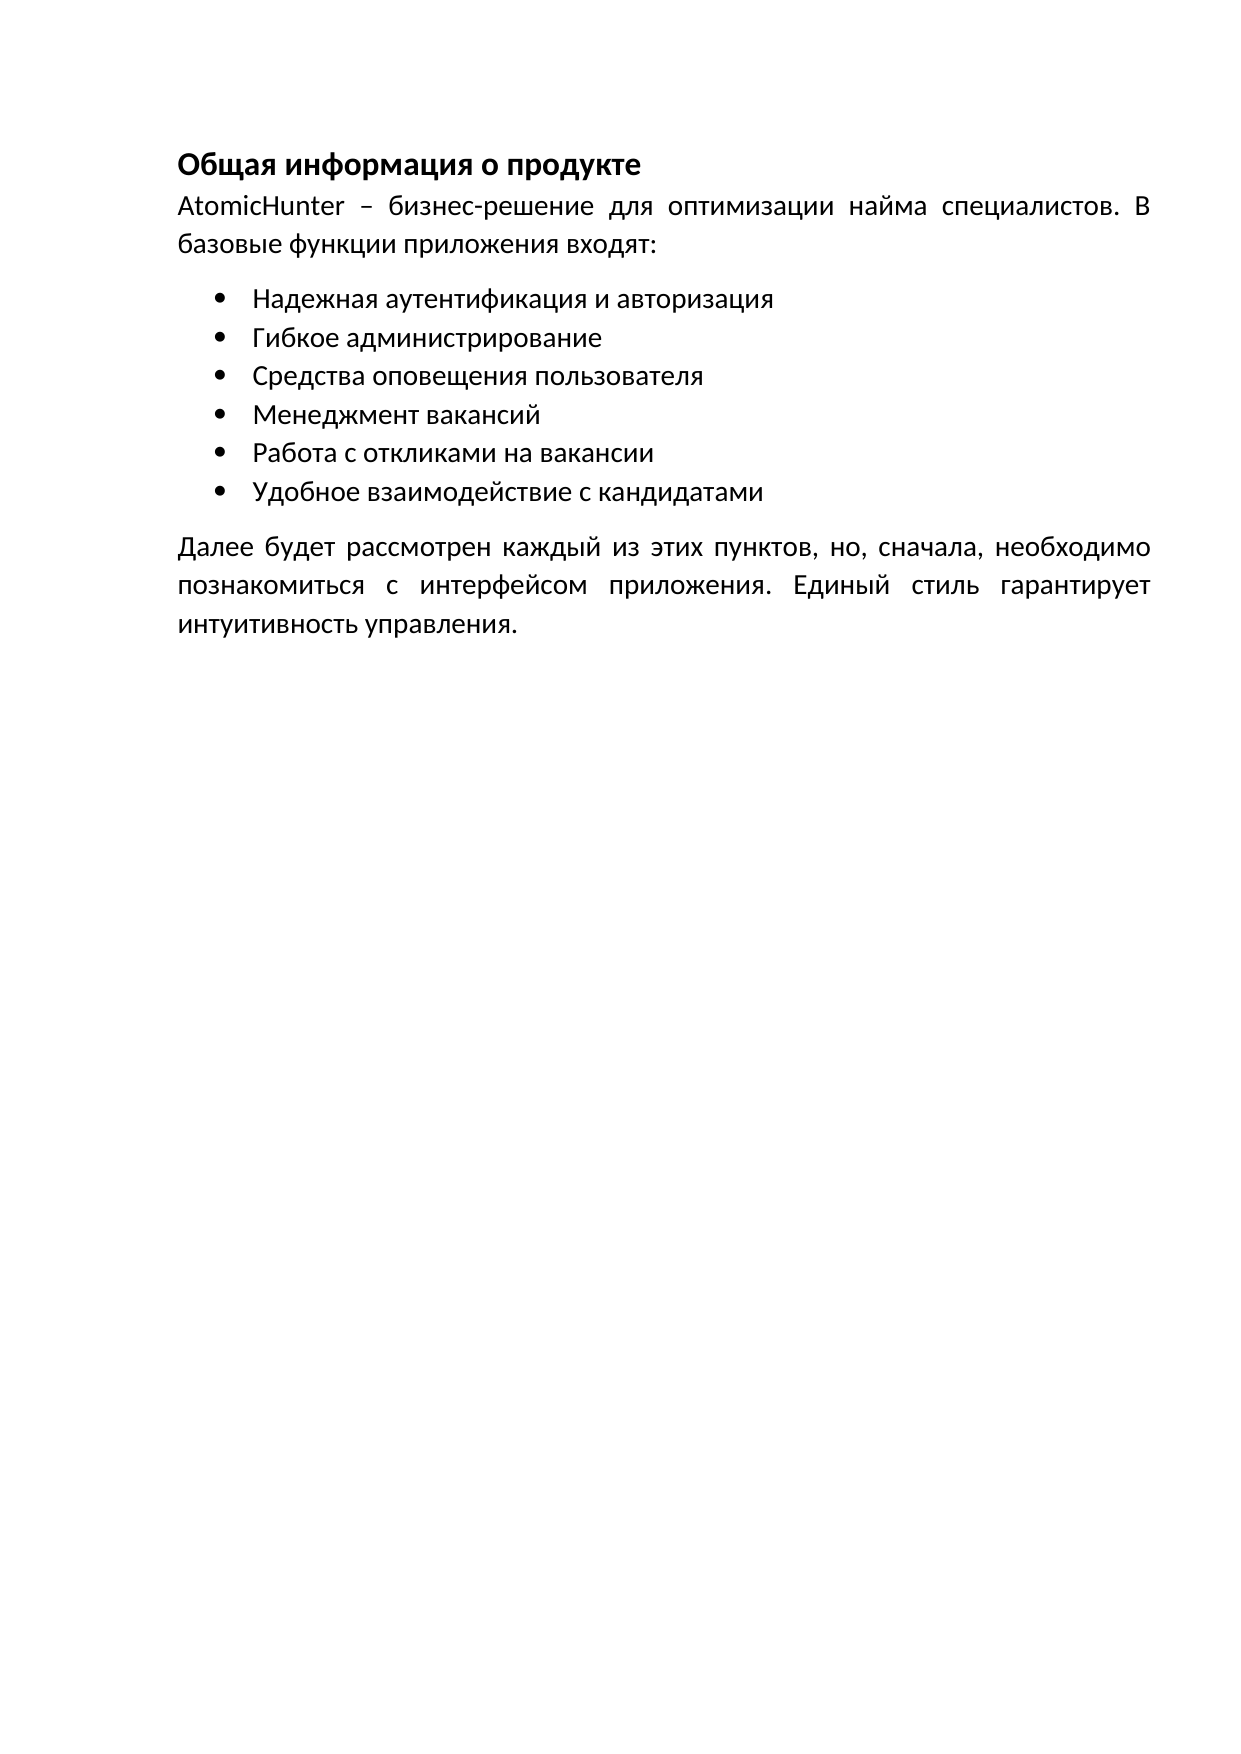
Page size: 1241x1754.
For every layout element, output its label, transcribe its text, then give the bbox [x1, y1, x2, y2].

list Работа с откликами на вакансии [215, 434, 1152, 470]
list Гибкое администрирование [215, 319, 1152, 355]
text Далее будет рассмотрен каждый из этих пунктов, но, сначала, необходимо познакомиться с интерфейсом приложения. Единый стиль гарантирует интуитивность управления. [177, 528, 1152, 640]
list Средства оповещения пользователя [215, 357, 1152, 393]
list Удобное взаимодействие с кандидатами [215, 473, 1152, 508]
subtitle Общая информация о продукте [177, 143, 1152, 184]
list Менеджмент вакансий [215, 396, 1152, 432]
list Надежная аутентификация и авторизация [215, 281, 1152, 316]
text AtomicHunter – бизнес-решение для оптимизации найма специалистов. В базовые функции приложения входят: [177, 187, 1152, 261]
